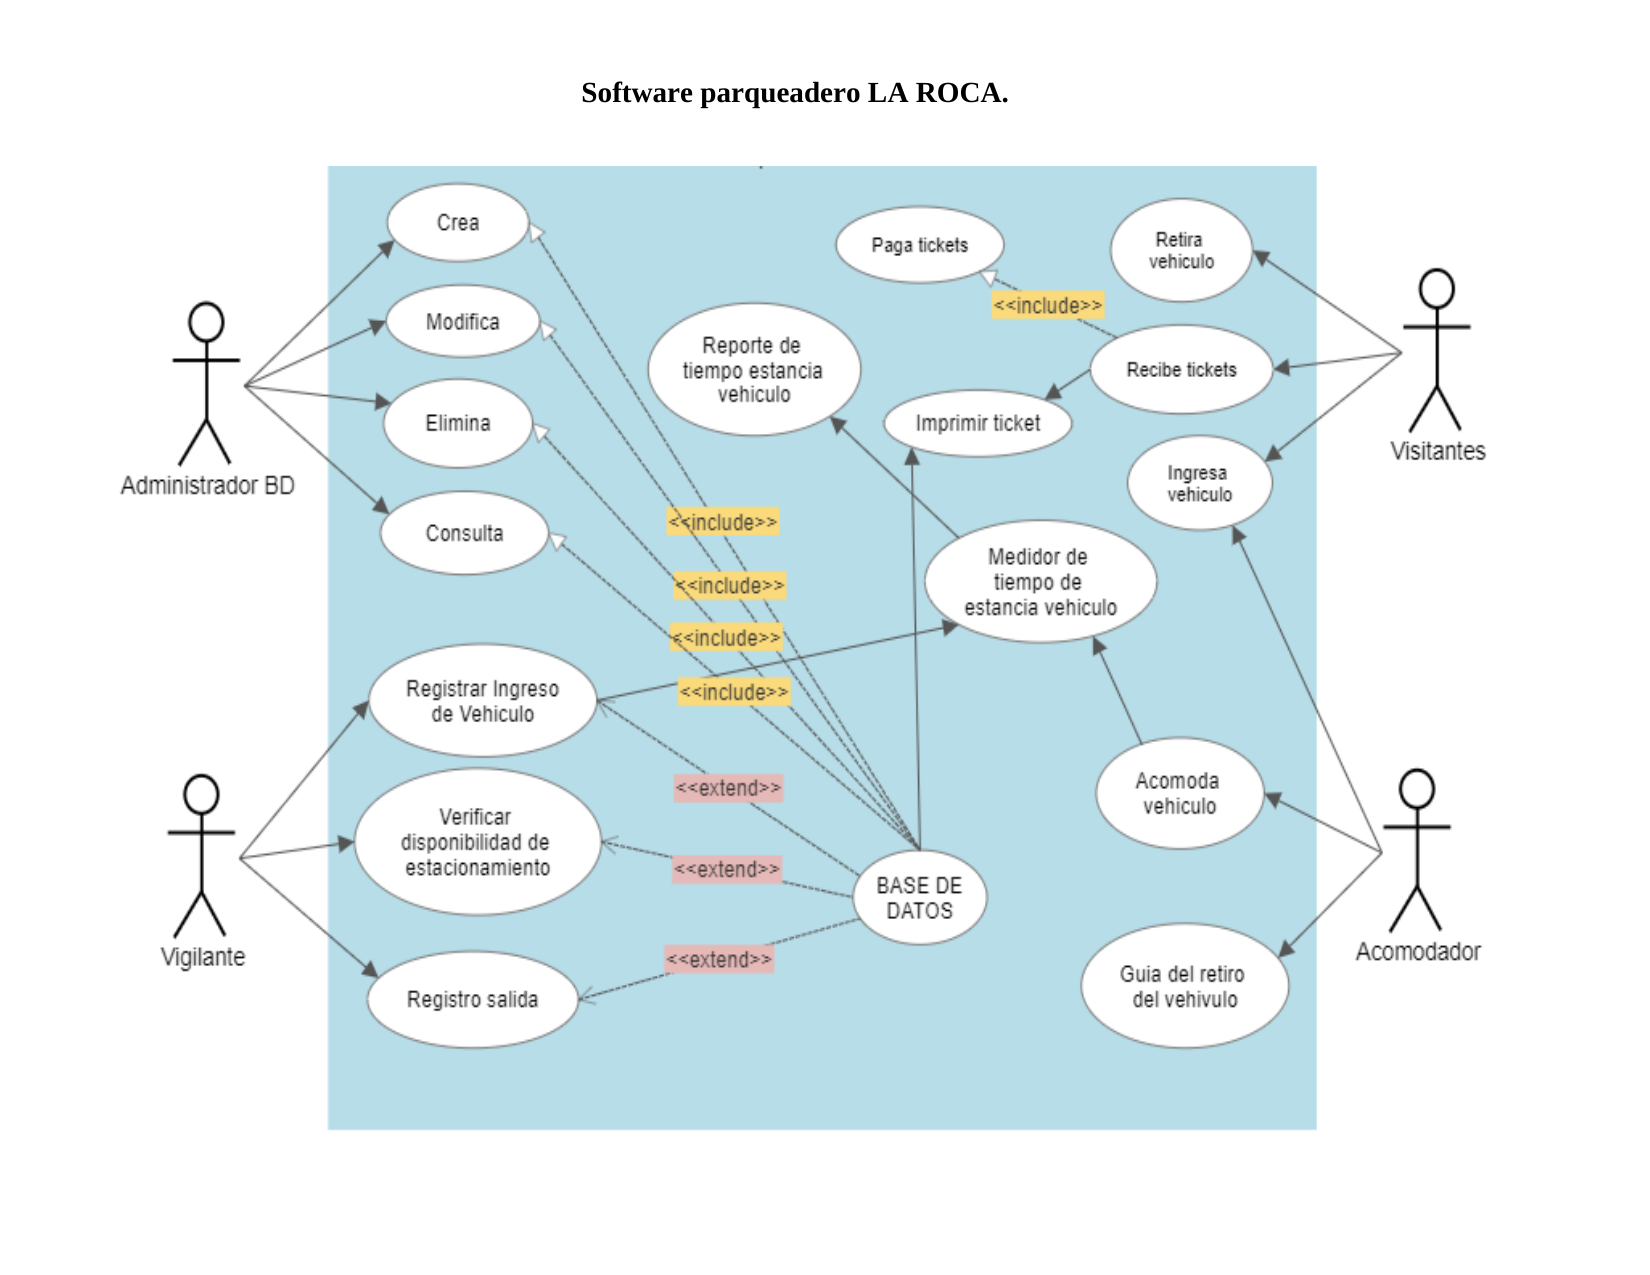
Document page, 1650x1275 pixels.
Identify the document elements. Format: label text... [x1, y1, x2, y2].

picture [75, 166, 1605, 1138]
text Software parqueadero LA ROCA. [75, 75, 1575, 108]
